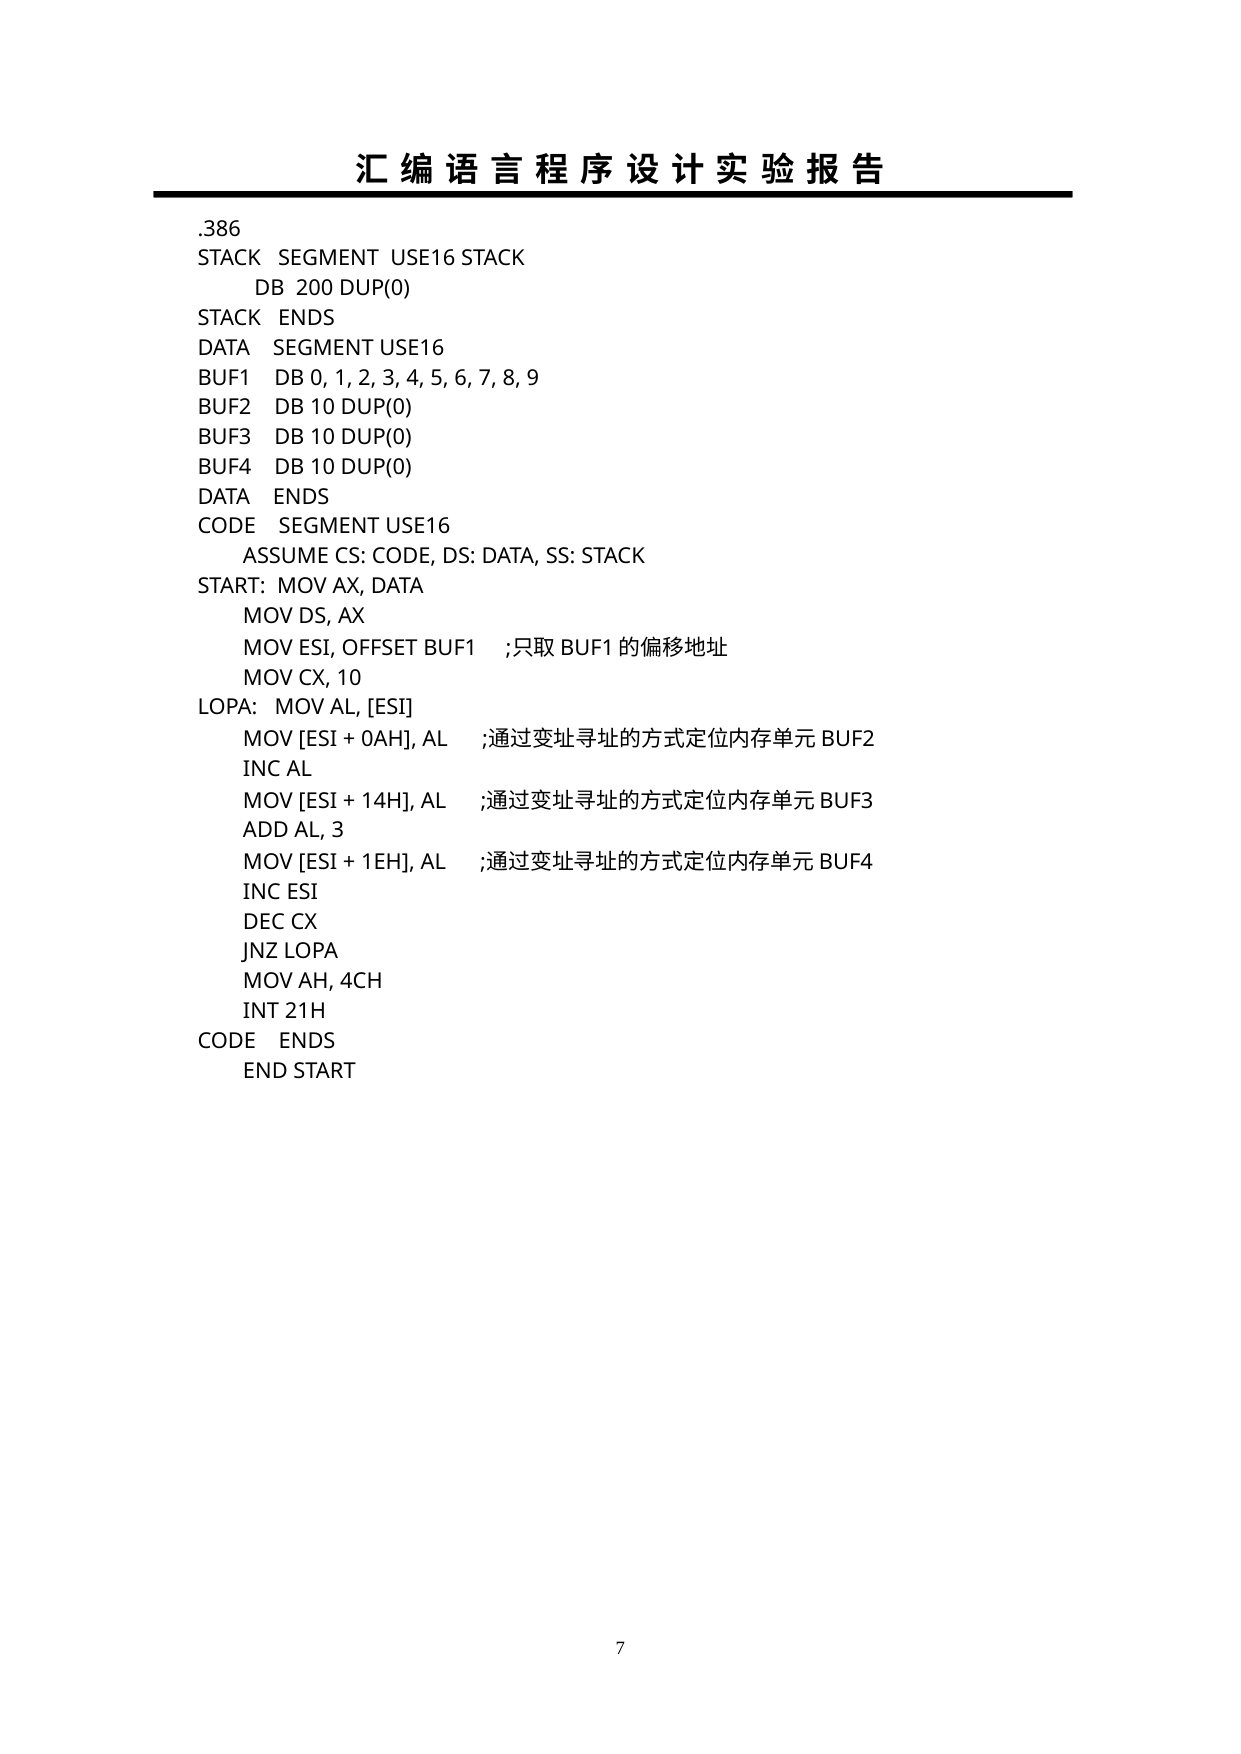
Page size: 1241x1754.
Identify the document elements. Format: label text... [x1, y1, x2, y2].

text BUF1 DB 0, 1, 2, 3, 4, 5, 6, 7, 8, 9 [153, 362, 1087, 391]
text MOV DS, AX [153, 600, 1087, 630]
text JNZ LOPA [153, 936, 1087, 965]
text .386 [153, 213, 1087, 242]
text MOV ESI, OFFSET BUF1 ;只取BUF1的偏移地址 [153, 630, 1087, 661]
text DB 200 DUP(0) [153, 272, 1087, 302]
text MOV AH, 4CH [153, 965, 1087, 995]
text INC ESI [153, 876, 1087, 906]
text CODE SEGMENT USE16 [153, 511, 1087, 540]
text DEC CX [153, 906, 1087, 936]
text DATA SEGMENT USE16 [153, 332, 1087, 362]
text INC AL [153, 753, 1087, 783]
text BUF4 DB 10 DUP(0) [153, 451, 1087, 481]
text ASSUME CS: CODE, DS: DATA, SS: STACK [153, 540, 1087, 570]
text STACK ENDS [153, 302, 1087, 332]
text MOV CX, 10 [153, 661, 1087, 691]
text STACK SEGMENT USE16 STACK [153, 242, 1087, 272]
text START: MOV AX, DATA [153, 570, 1087, 600]
text BUF2 DB 10 DUP(0) [153, 391, 1087, 421]
text ADD AL, 3 [153, 814, 1087, 844]
text BUF3 DB 10 DUP(0) [153, 421, 1087, 451]
text LOPA: MOV AL, [ESI] [153, 691, 1087, 721]
text INT 21H [153, 995, 1087, 1025]
text MOV [ESI + 0AH], AL ;通过变址寻址的方式定位内存单元BUF2 [153, 721, 1087, 753]
text DATA ENDS [153, 481, 1087, 511]
text MOV [ESI + 1EH], AL ;通过变址寻址的方式定位内存单元BUF4 [153, 844, 1087, 876]
text MOV [ESI + 14H], AL ;通过变址寻址的方式定位内存单元BUF3 [153, 783, 1087, 814]
text END START [153, 1055, 1087, 1084]
text CODE ENDS [153, 1025, 1087, 1055]
